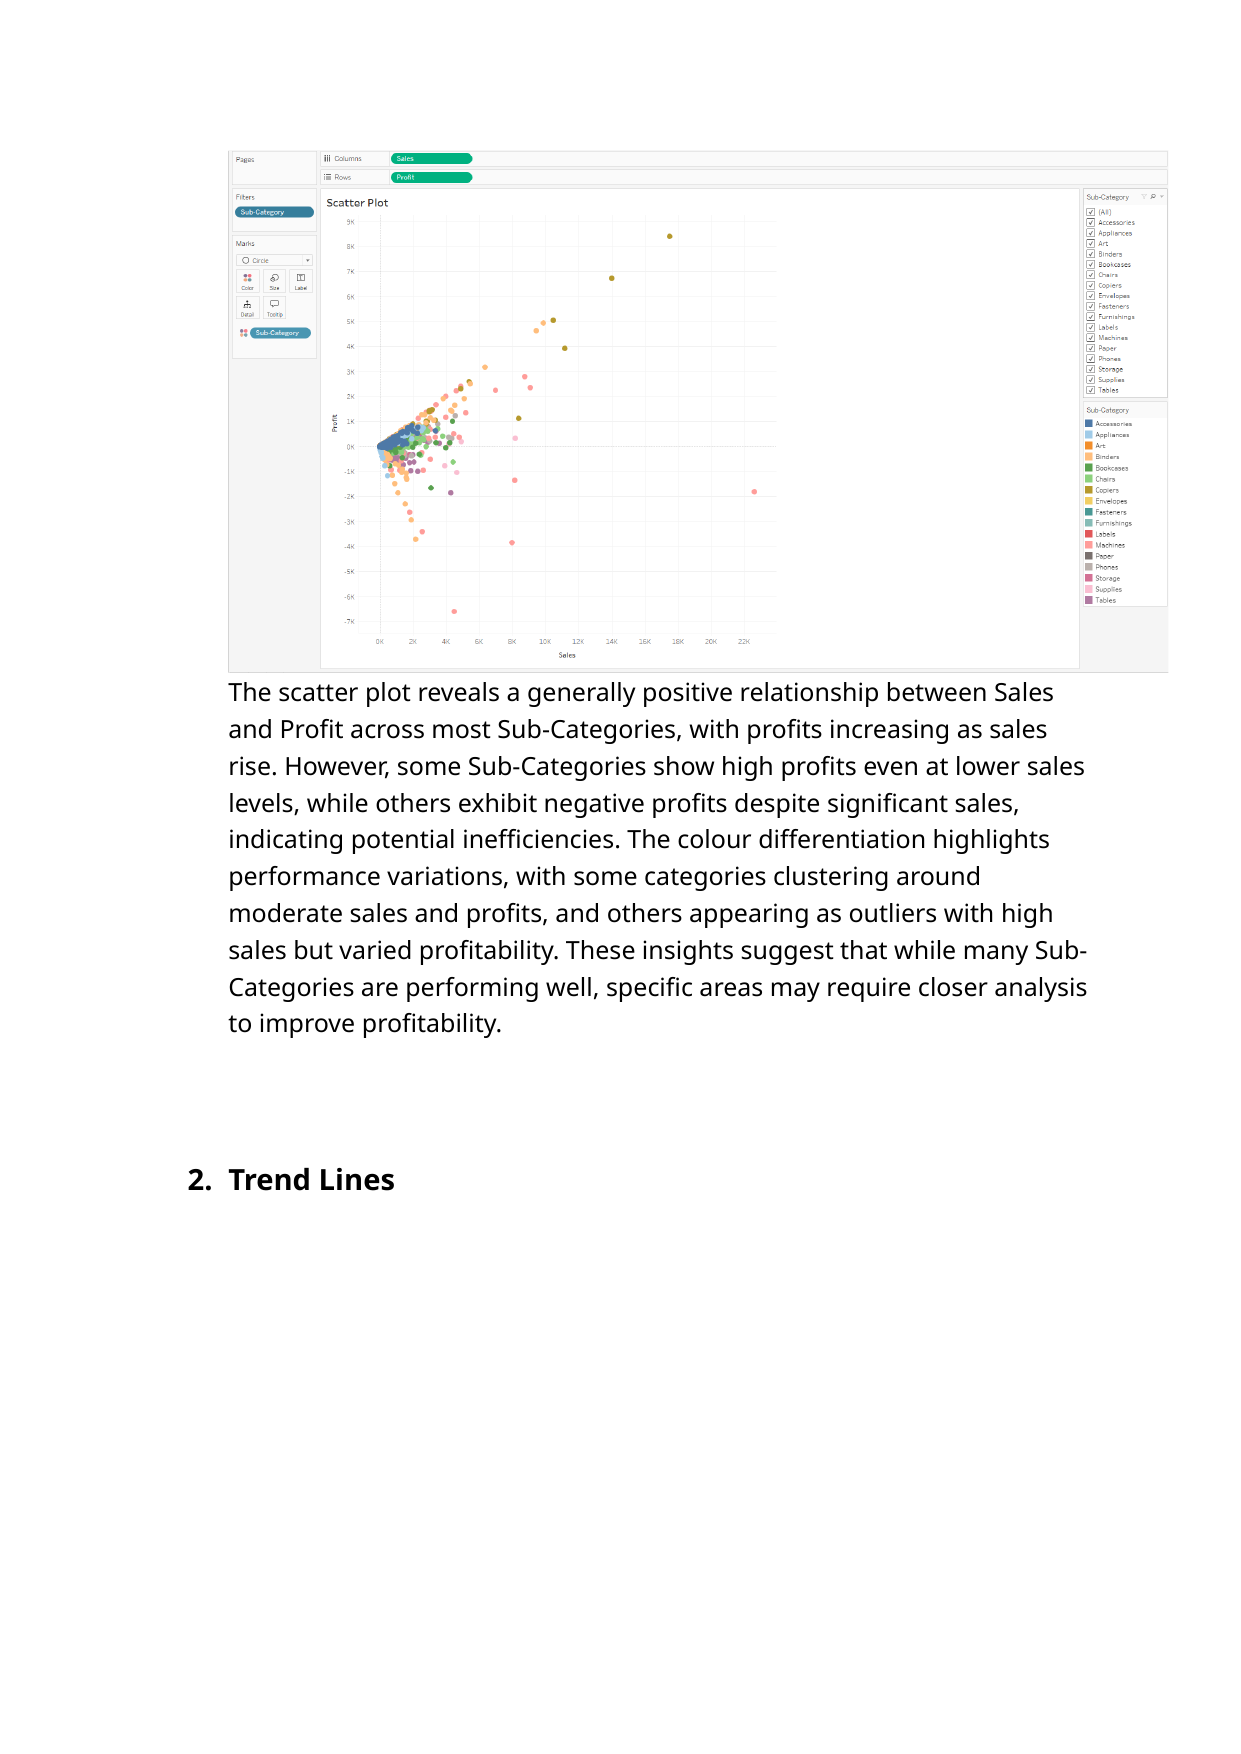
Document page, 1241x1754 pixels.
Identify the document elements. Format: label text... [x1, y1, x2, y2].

list The scatter plot reveals a generally positive relationship between Sales and Profit across most Sub-Categories, with profits increasing as sales rise. However, some Sub-Categories show high profits even at lower sales levels, while others exhibit negative profits despite significant sales, indicating potential inefficiencies. The colour differentiation highlights performance variations, with some categories clustering around moderate sales and profits, and others appearing as outliers with high sales but varied profitability. These insights suggest that while many Sub-Categories are performing well, specific areas may require closer analysis to improve profitability. [228, 675, 1090, 1040]
list Trend Lines [187, 1159, 1090, 1199]
picture [228, 150, 1169, 673]
